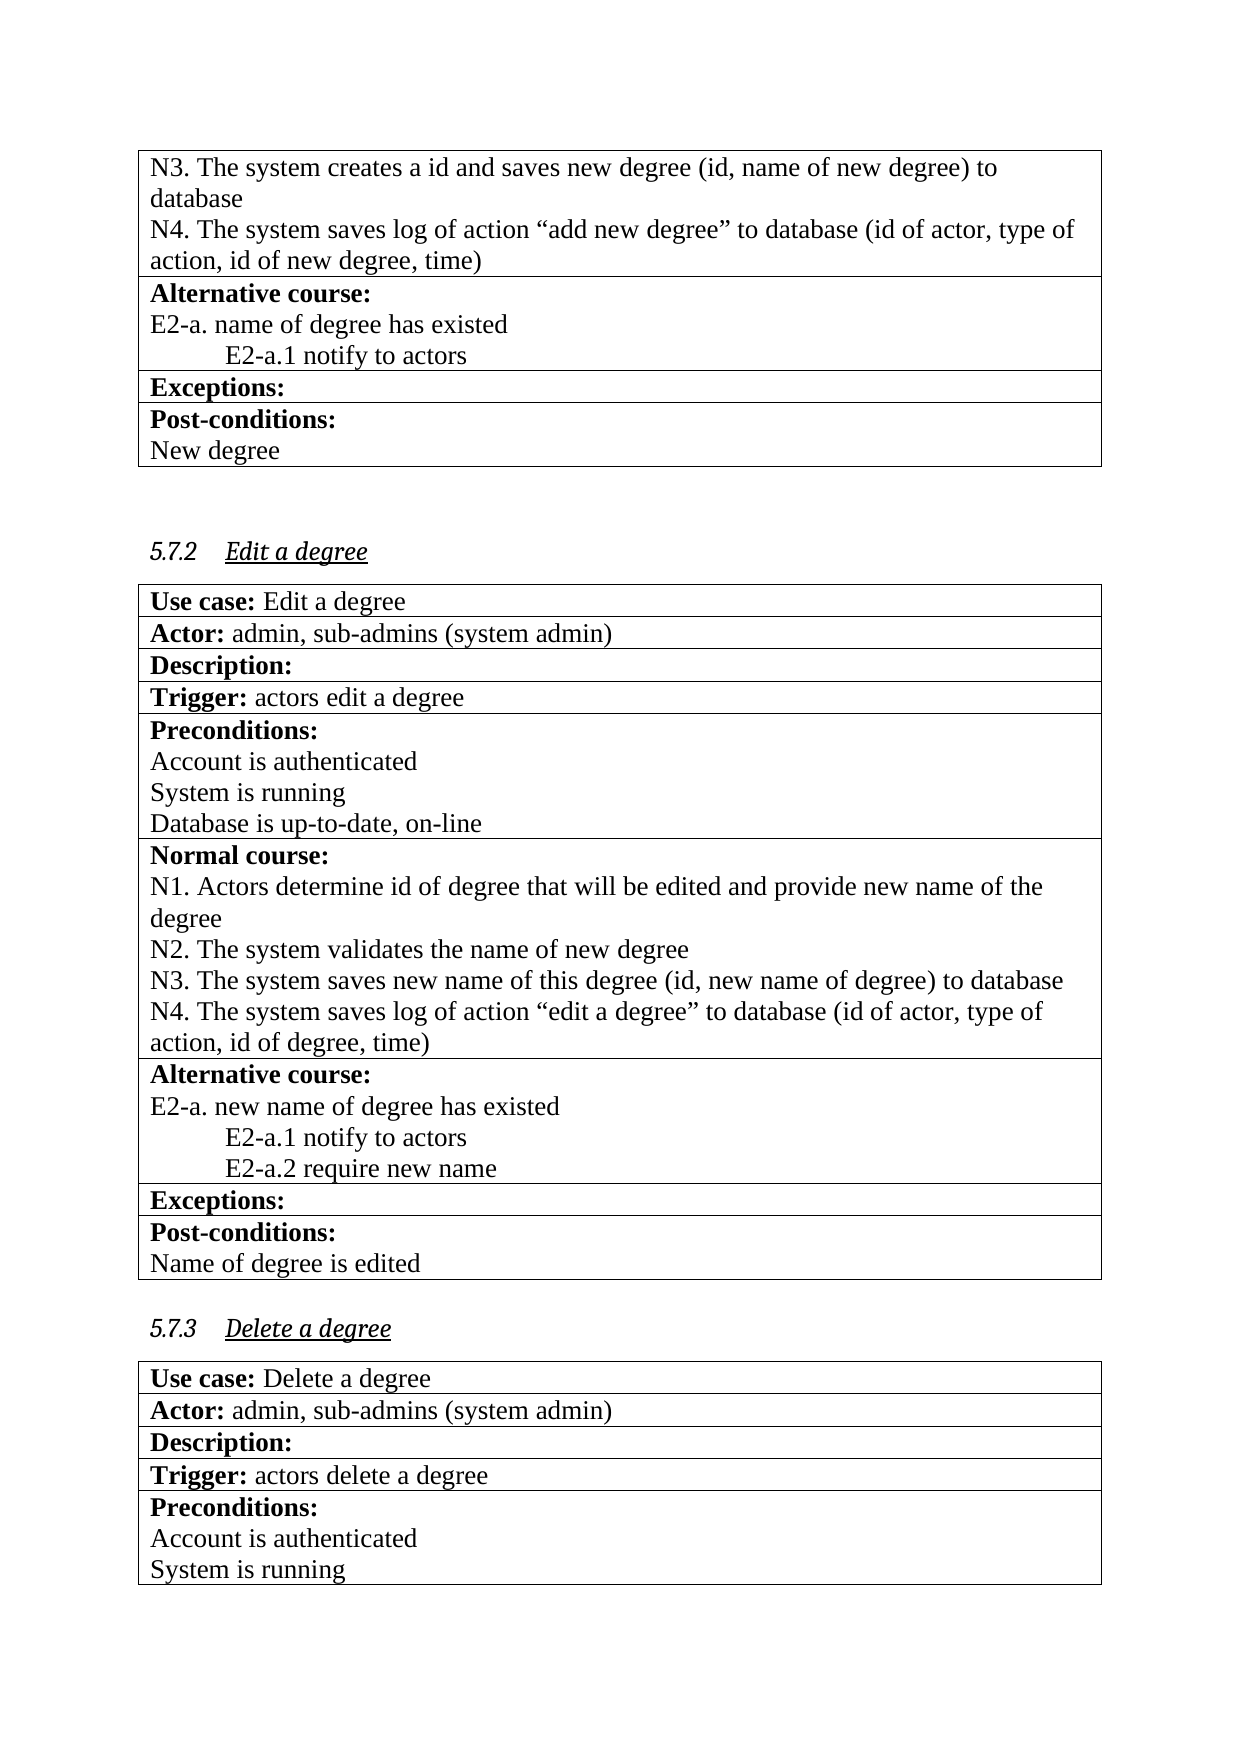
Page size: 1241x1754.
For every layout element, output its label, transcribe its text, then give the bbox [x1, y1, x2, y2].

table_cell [139, 151, 1101, 276]
table_cell Post-conditions: Name of degree is edited [139, 1216, 1101, 1278]
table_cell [139, 1491, 1101, 1584]
table_cell Preconditions: Account is authenticated System is running Database is up-to-date, on-line [139, 714, 1101, 838]
table_cell Trigger: actors edit a degree [139, 682, 1101, 713]
table_header Use case: Delete a degree [139, 1362, 1101, 1393]
subtitle Edit a degree [150, 536, 1090, 567]
table_cell Alternative course: E2-a. new name of degree has existed E2-a.1 notify to actors E2-a.2 require new name [139, 1059, 1101, 1183]
table_cell Description: [139, 1427, 1101, 1458]
table_cell Alternative course: E2-a. name of degree has existed E2-a.1 notify to actors [139, 277, 1101, 370]
subtitle Delete a degree [150, 1313, 1090, 1344]
table_cell Trigger: actors delete a degree [139, 1459, 1101, 1490]
table_cell Actor: admin, sub-admins (system admin) [139, 617, 1101, 648]
table_cell Description: [139, 649, 1101, 681]
table_cell Actor: admin, sub-admins (system admin) [139, 1394, 1101, 1426]
table_header Use case: Edit a degree [139, 585, 1101, 616]
table_cell Post-conditions: New degree [139, 403, 1101, 466]
table_cell Exceptions: [139, 1184, 1101, 1215]
table_cell Exceptions: [139, 371, 1101, 402]
table_cell Normal course: N1. Actors determine id of degree that will be edited and provide new name of the degree N2. The system validates the name of new degree N3. The system saves new name of this degree (id, new name of degree) to database N4. The system saves log of action “edit a degree” to database (id of actor, type of action, id of degree, time) [139, 839, 1101, 1057]
